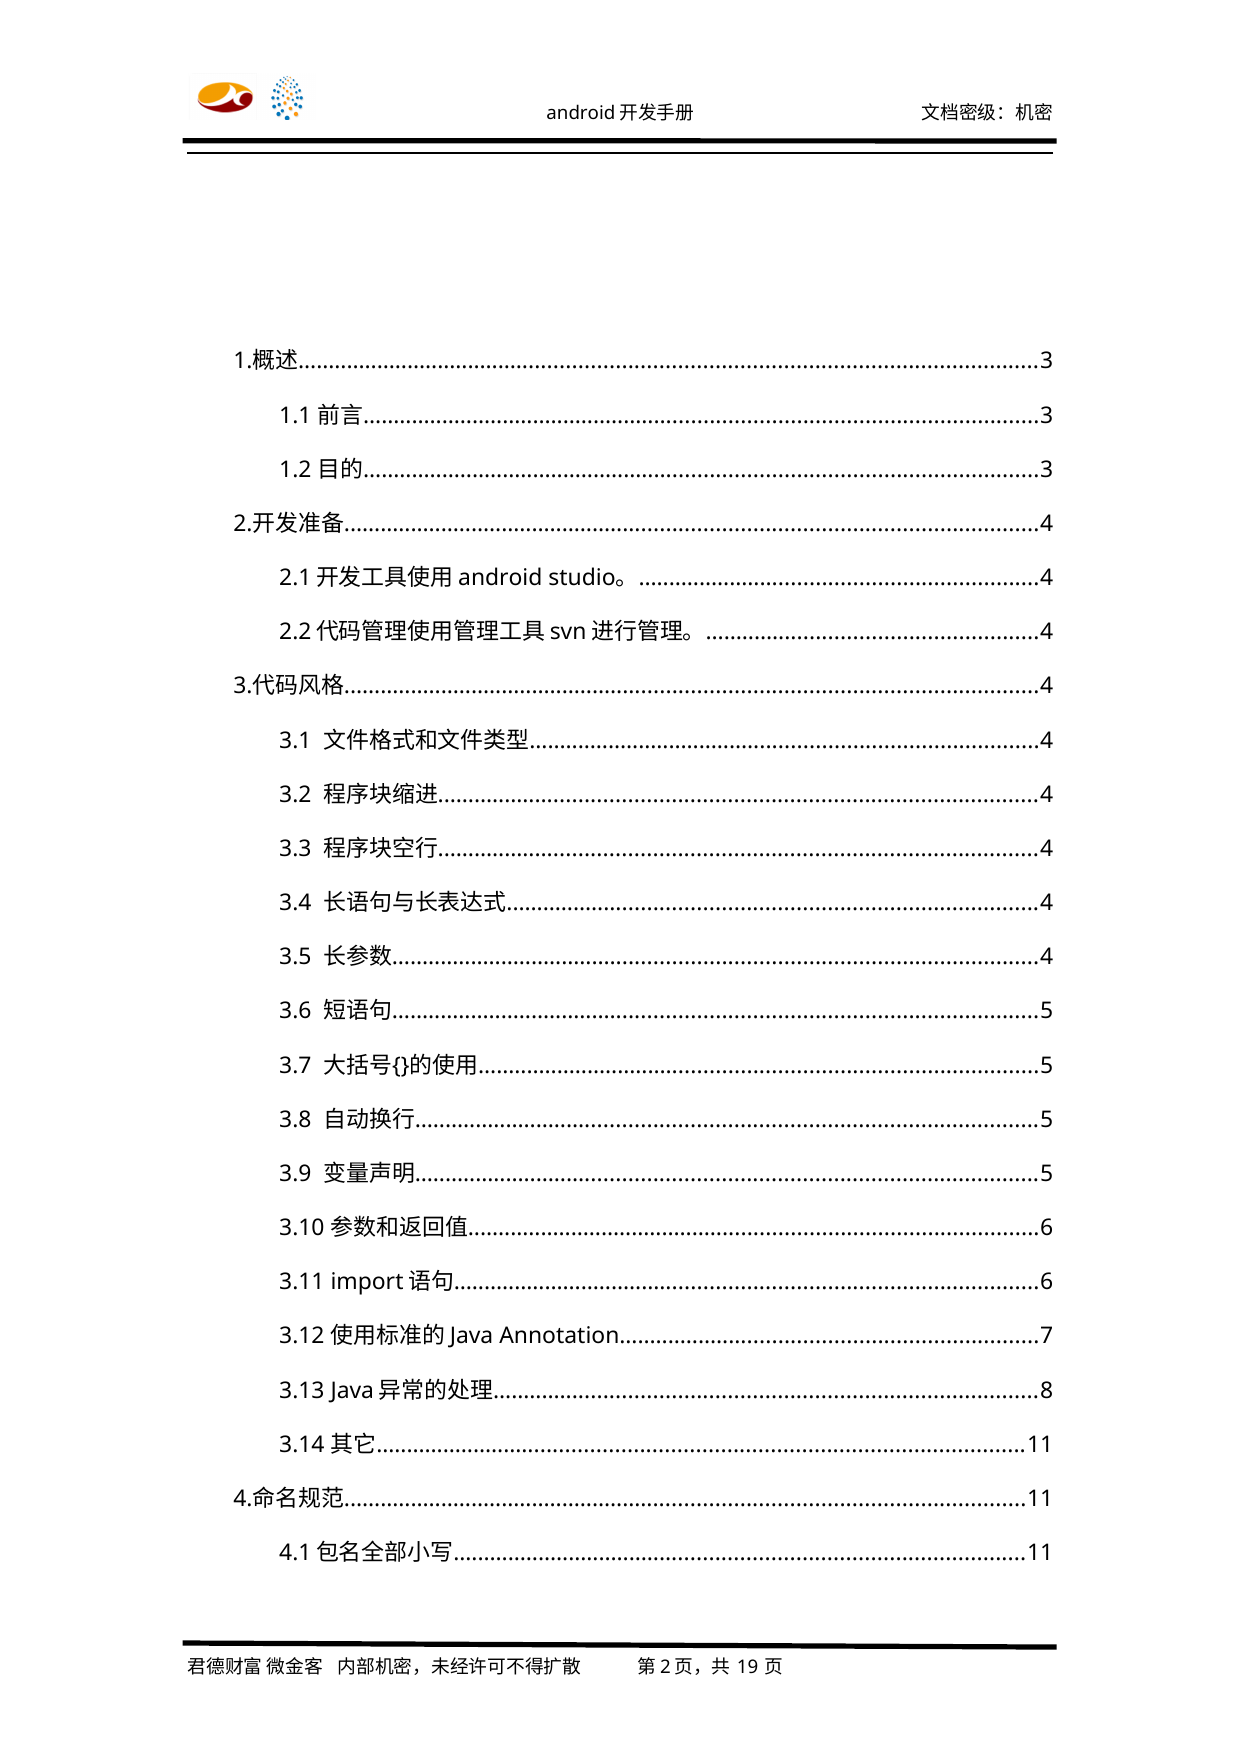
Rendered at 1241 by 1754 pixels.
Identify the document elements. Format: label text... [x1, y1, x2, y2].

text 2.2代码管理使用管理工具svn进行管理。 4 [279, 613, 1053, 646]
picture [187, 73, 317, 120]
text 1.概述 3 [233, 342, 1053, 376]
text 3.1 文件格式和文件类型 4 [279, 721, 1053, 755]
text 4.命名规范 11 [233, 1480, 1053, 1513]
text 1.2 目的 3 [279, 451, 1053, 484]
text 3.5 长参数 4 [279, 938, 1053, 971]
text 3.4 长语句与长表达式 4 [279, 884, 1053, 917]
text 3.12 使用标准的Java Annotation 7 [279, 1317, 1053, 1351]
text 3.3 程序块空行 4 [279, 830, 1053, 863]
text 3.代码风格 4 [233, 667, 1053, 701]
text 3.7 大括号{}的使用 5 [279, 1046, 1053, 1080]
text 3.10 参数和返回值 6 [279, 1209, 1053, 1242]
text 3.11 import语句 6 [279, 1263, 1053, 1296]
text 3.6 短语句 5 [279, 992, 1053, 1026]
text 4.1包名全部小写 11 [279, 1534, 1053, 1567]
text 2.开发准备 4 [233, 505, 1053, 538]
text 2.1开发工具使用android studio。 4 [279, 559, 1053, 592]
text 1.1 前言 3 [279, 396, 1053, 430]
text 3.2 程序块缩进 4 [279, 776, 1053, 809]
text 3.14 其它 11 [279, 1426, 1053, 1459]
text 3.13 Java异常的处理 8 [279, 1371, 1053, 1405]
text 3.8 自动换行 5 [279, 1101, 1053, 1134]
text 3.9 变量声明 5 [279, 1155, 1053, 1188]
